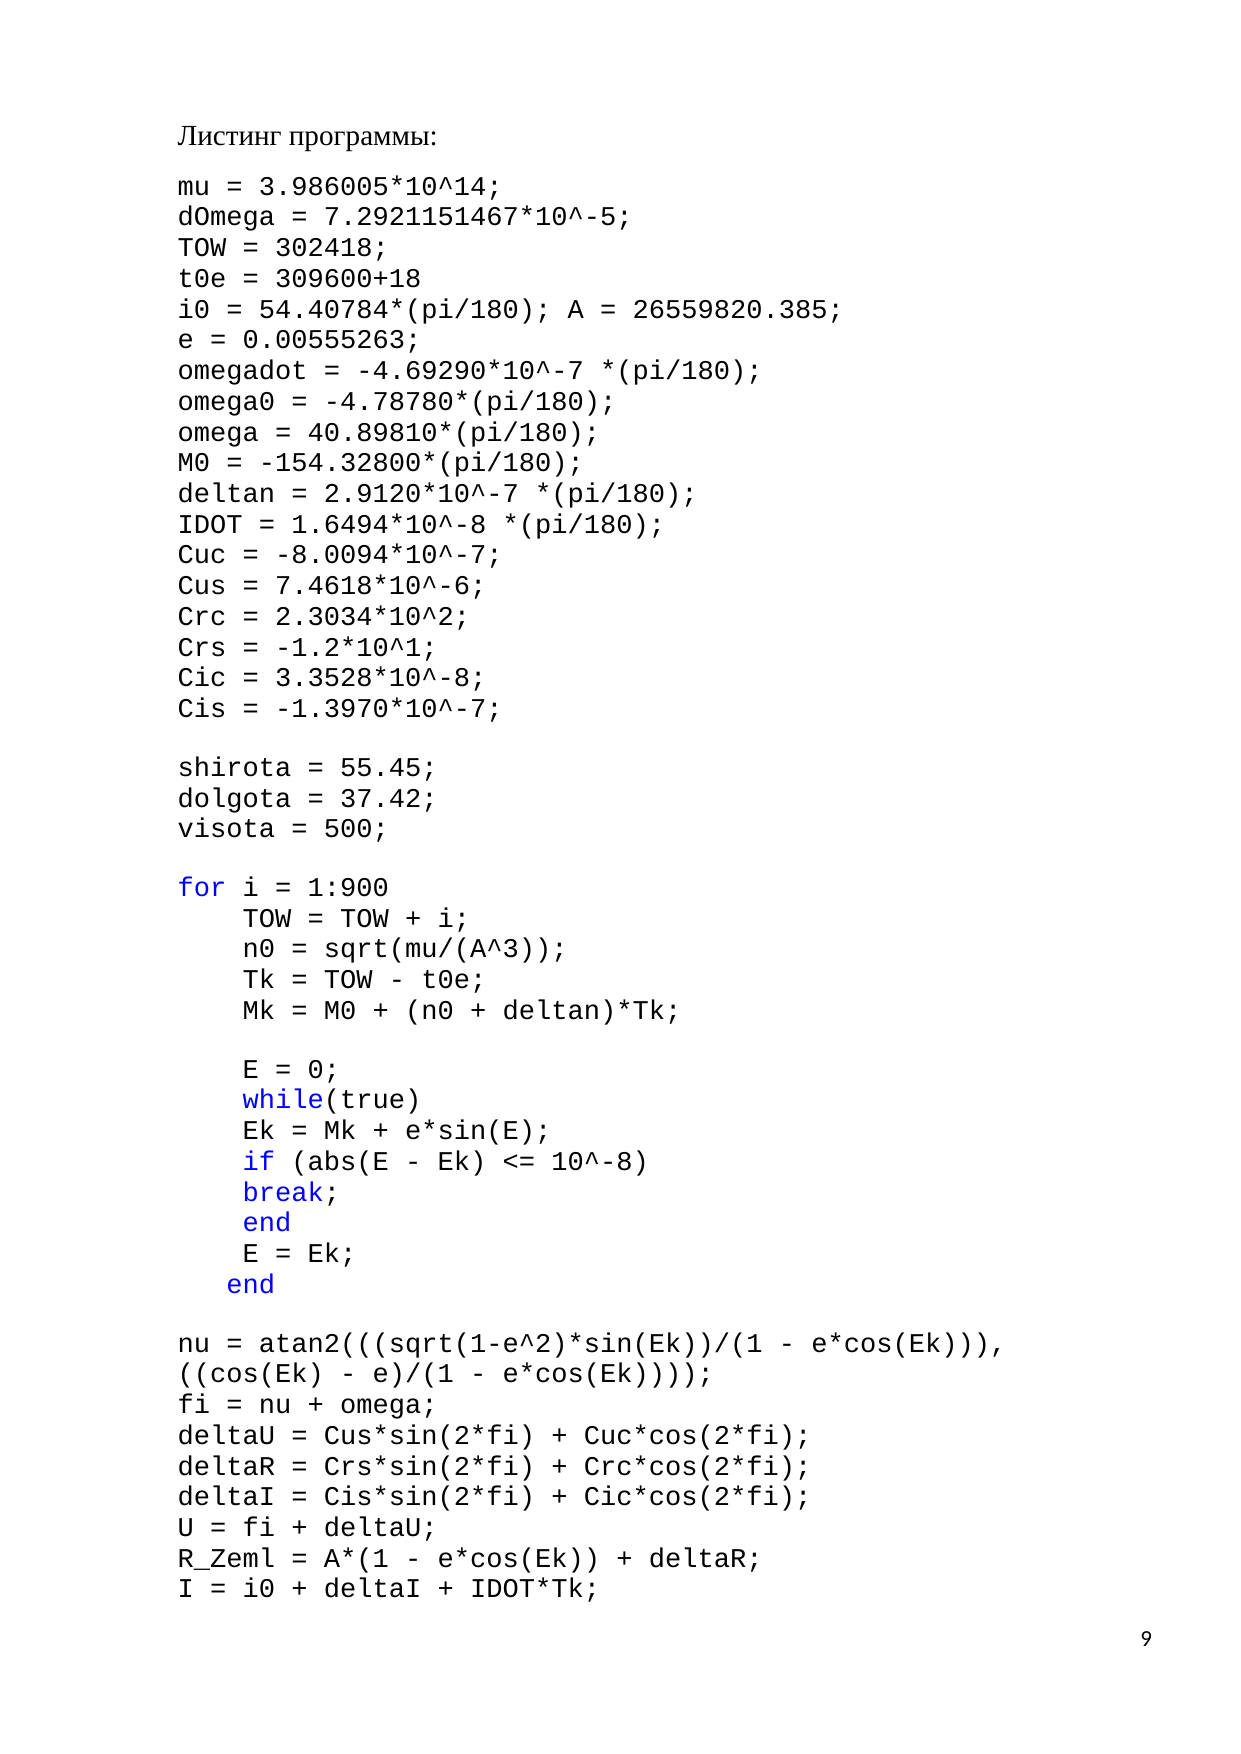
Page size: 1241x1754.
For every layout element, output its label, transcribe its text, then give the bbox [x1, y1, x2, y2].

text i0 = 54.40784*(pi/180); A = 26559820.385; [177, 295, 1152, 326]
text E = 0; [177, 1056, 1152, 1086]
text n0 = sqrt(mu/(A^3)); [177, 935, 1152, 966]
text for i = 1:900 [177, 874, 1152, 904]
text visota = 500; [177, 815, 1152, 846]
text M0 = -154.32800*(pi/180); [177, 449, 1152, 480]
text t0e = 309600+18 [177, 265, 1152, 295]
text TOW = TOW + i; [177, 904, 1152, 935]
text Cis = -1.3970*10^-7; [177, 695, 1152, 726]
text break; [177, 1178, 1152, 1209]
text if (abs(E - Ek) <= 10^-8) [177, 1148, 1152, 1178]
text R_Zeml = A*(1 - e*cos(Ek)) + deltaR; [177, 1544, 1152, 1575]
text U = fi + deltaU; [177, 1514, 1152, 1544]
text e = 0.00555263; [177, 326, 1152, 357]
text dOmega = 7.2921151467*10^-5; [177, 203, 1152, 234]
text deltaI = Cis*sin(2*fi) + Cic*cos(2*fi); [177, 1483, 1152, 1514]
text omega0 = -4.78780*(pi/180); [177, 388, 1152, 418]
text omega = 40.89810*(pi/180); [177, 418, 1152, 449]
text shirota = 55.45; [177, 754, 1152, 784]
text fi = nu + omega; [177, 1391, 1152, 1422]
text deltaR = Crs*sin(2*fi) + Crc*cos(2*fi); [177, 1452, 1152, 1483]
text Cuc = -8.0094*10^-7; [177, 541, 1152, 572]
text Mk = M0 + (n0 + deltan)*Tk; [177, 997, 1152, 1027]
text IDOT = 1.6494*10^-8 *(pi/180); [177, 511, 1152, 541]
text while(true) [177, 1086, 1152, 1117]
text Tk = TOW - t0e; [177, 966, 1152, 997]
text Ek = Mk + e*sin(E); [177, 1117, 1152, 1148]
text Cic = 3.3528*10^-8; [177, 664, 1152, 695]
text Листинг программы: [177, 118, 1152, 152]
text end [177, 1271, 1152, 1301]
text Crc = 2.3034*10^2; [177, 603, 1152, 633]
text TOW = 302418; [177, 234, 1152, 265]
text nu = atan2(((sqrt(1-e^2)*sin(Ek))/(1 - e*cos(Ek))), ((cos(Ek) - e)/(1 - e*cos(Ek)))); [177, 1329, 1152, 1391]
text Crs = -1.2*10^1; [177, 633, 1152, 664]
text deltaU = Cus*sin(2*fi) + Cuc*cos(2*fi); [177, 1422, 1152, 1452]
text deltan = 2.9120*10^-7 *(pi/180); [177, 480, 1152, 511]
text mu = 3.986005*10^14; [177, 172, 1152, 203]
text dolgota = 37.42; [177, 784, 1152, 815]
text omegadot = -4.69290*10^-7 *(pi/180); [177, 357, 1152, 388]
text Cus = 7.4618*10^-6; [177, 572, 1152, 603]
text E = Ek; [177, 1240, 1152, 1271]
text I = i0 + deltaI + IDOT*Tk; [177, 1575, 1152, 1606]
text end [177, 1209, 1152, 1240]
